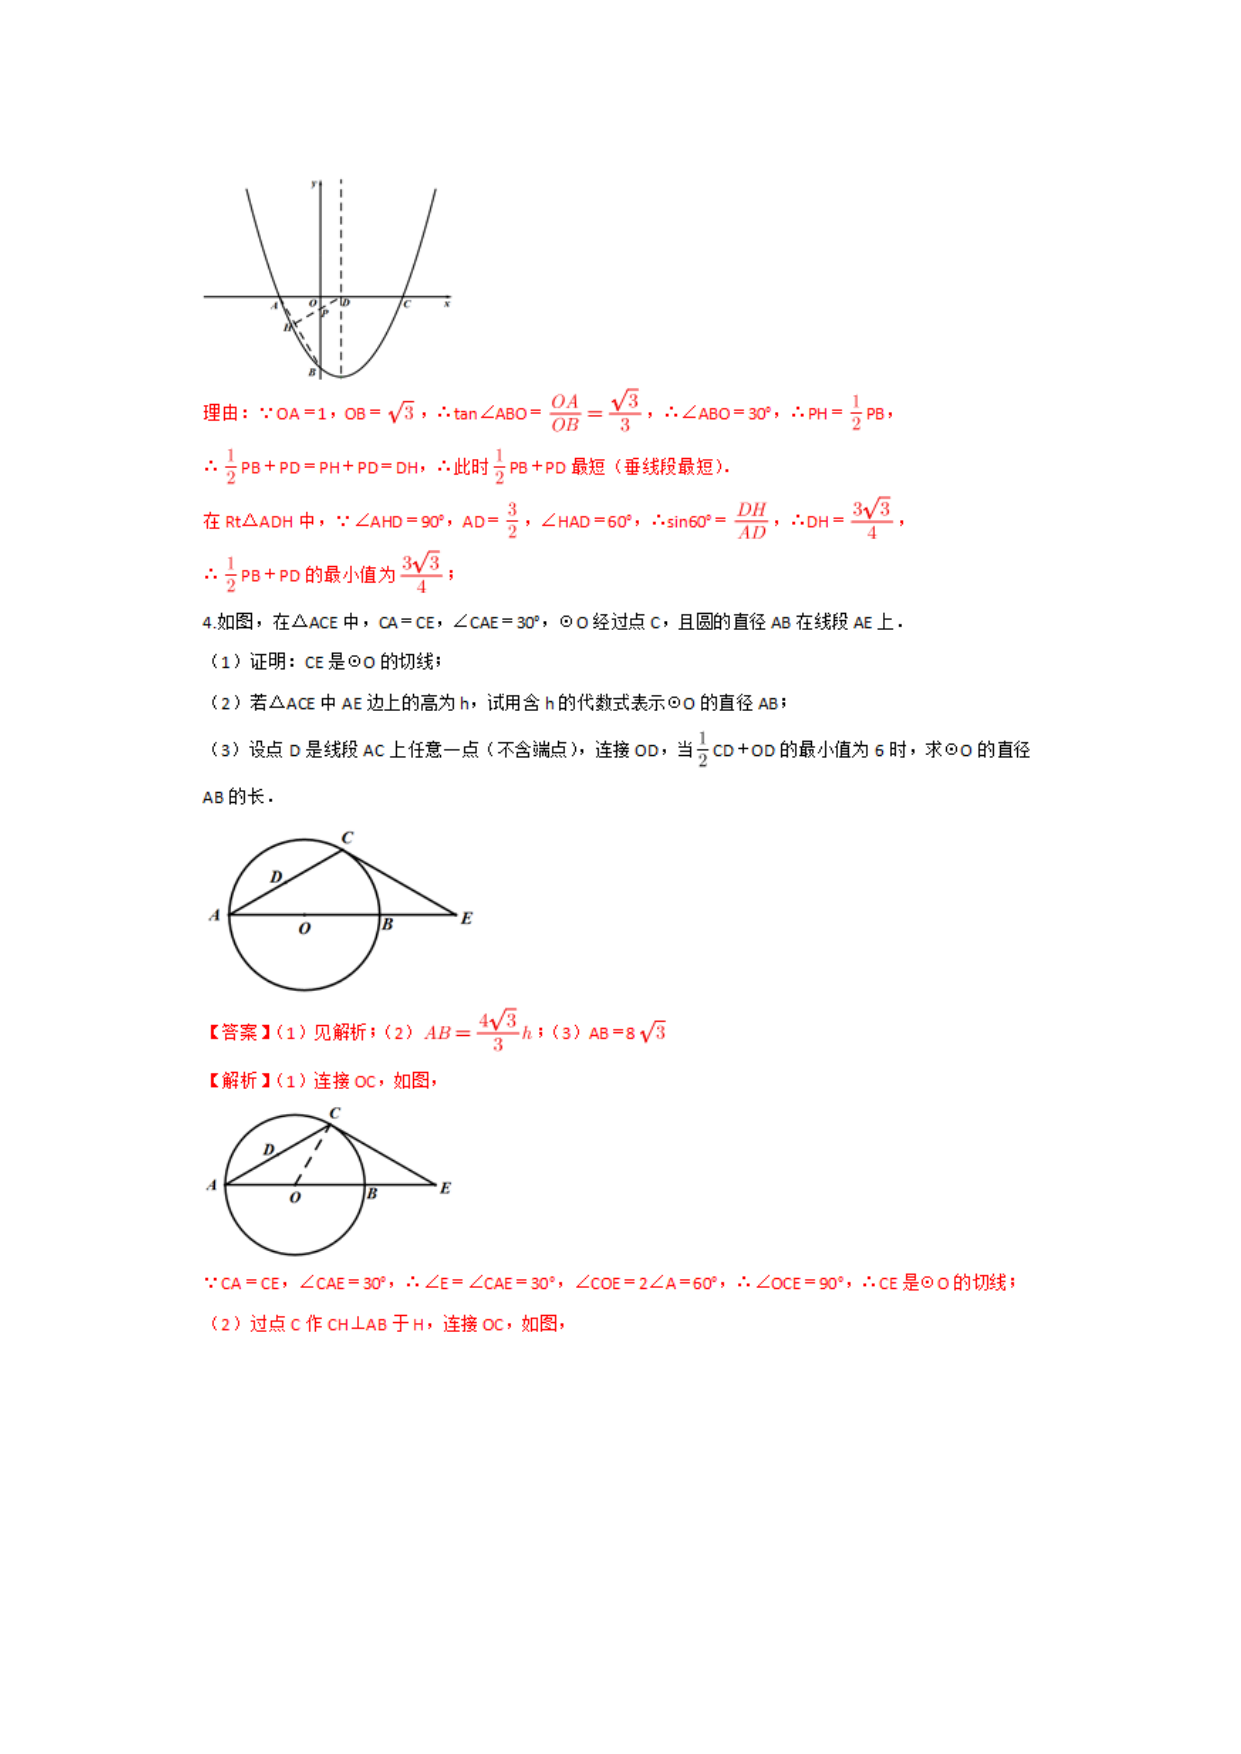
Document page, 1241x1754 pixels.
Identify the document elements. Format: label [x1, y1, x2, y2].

picture [187, 162, 1054, 1359]
